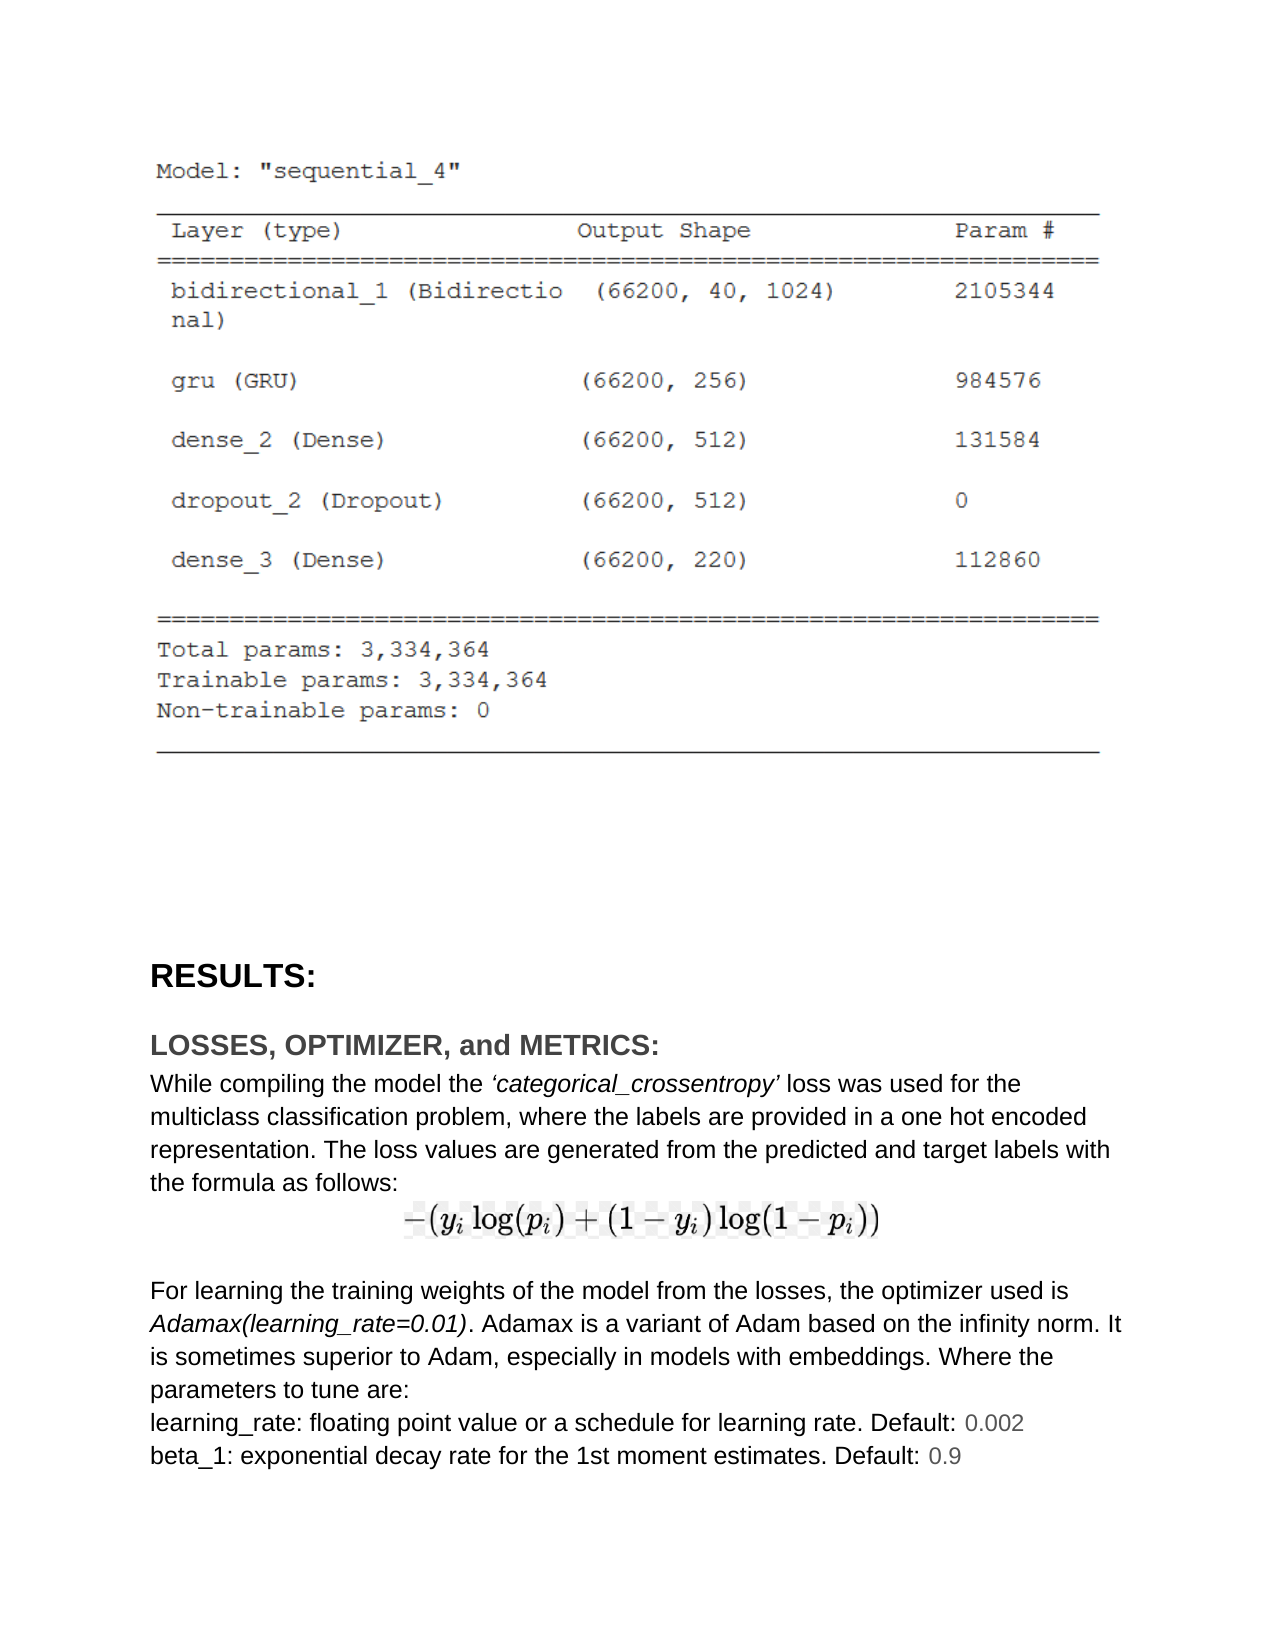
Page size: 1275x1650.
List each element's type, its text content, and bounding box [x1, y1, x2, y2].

subtitle LOSSES, OPTIMIZER, and METRICS: [150, 1027, 1125, 1061]
text While compiling the model the ‘categorical_crossentropy’ loss was used for the multiclass classification problem, where the labels are provided in a one hot encoded representation. The loss values are generated from the predicted and target labels with the formula as follows: [150, 1069, 1125, 1197]
text beta_1: exponential decay rate for the 1st moment estimates. Default: 0.9 [150, 1441, 1125, 1470]
text learning_rate: floating point value or a schedule for learning rate. Default: 0.002 [150, 1408, 1125, 1437]
picture [150, 150, 1125, 763]
picture [403, 1201, 879, 1239]
text For learning the training weights of the model from the losses, the optimizer used is Adamax(learning_rate=0.01). Adamax is a variant of Adam based on the infinity norm. It is sometimes superior to Adam, especially in models with embeddings. Where the parameters to tune are: [150, 1276, 1125, 1404]
subtitle RESULTS: [150, 956, 1125, 994]
